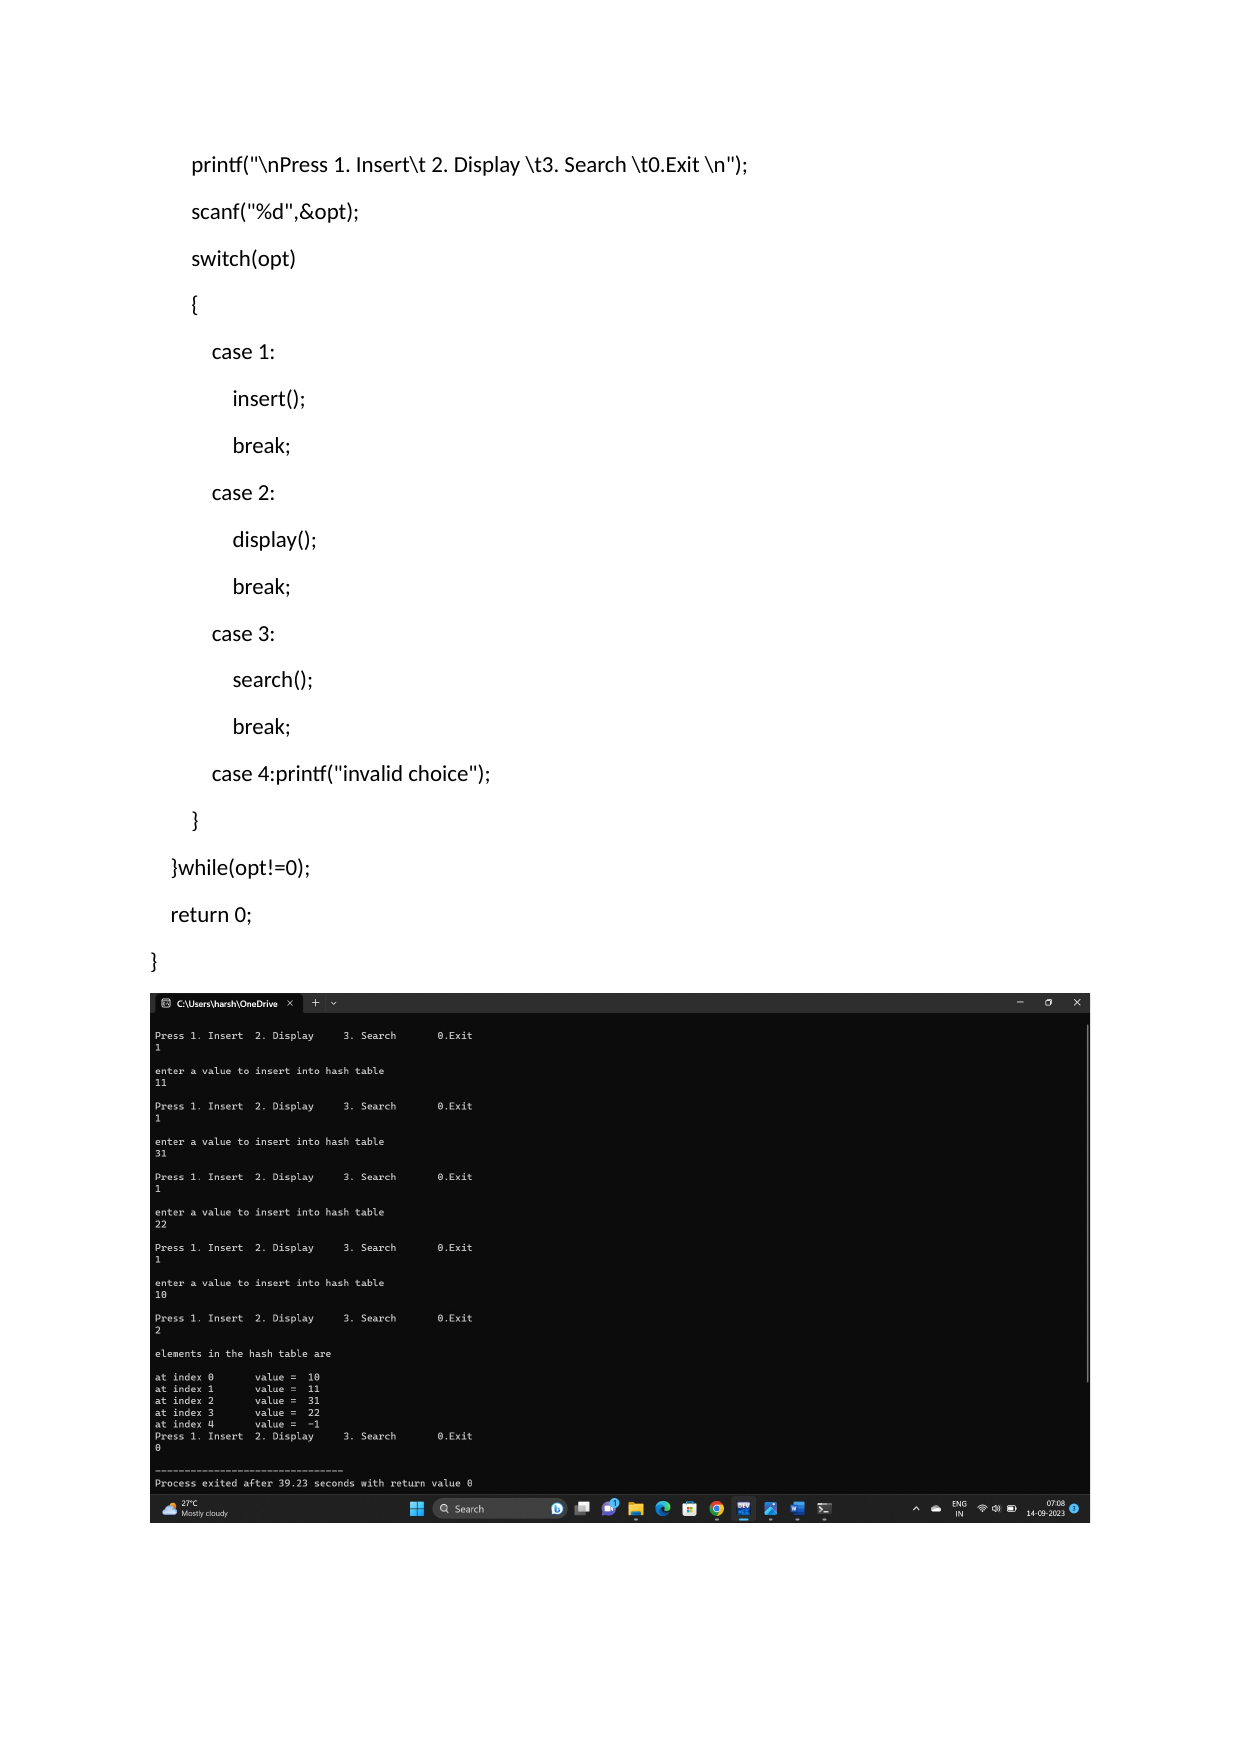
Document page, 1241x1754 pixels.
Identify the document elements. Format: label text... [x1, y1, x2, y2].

text case 2: [150, 478, 1090, 506]
text display(); [150, 525, 1090, 553]
text case 3: [150, 619, 1090, 647]
text insert(); [150, 384, 1090, 412]
text return 0; [150, 900, 1090, 928]
text case 1: [150, 337, 1090, 366]
text } [150, 806, 1090, 834]
text case 4:printf("invalid choice"); [150, 759, 1090, 787]
text break; [150, 431, 1090, 459]
text }while(opt!=0); [150, 853, 1090, 881]
text break; [150, 572, 1090, 600]
text scanf("%d",&opt); [150, 197, 1090, 225]
text printf("\nPress 1. Insert\t 2. Display \t3. Search \t0.Exit \n"); [150, 150, 1090, 178]
text switch(opt) [150, 244, 1090, 272]
text search(); [150, 666, 1090, 694]
text } [150, 947, 1090, 975]
text break; [150, 712, 1090, 741]
text { [150, 291, 1090, 319]
picture [150, 993, 1091, 1523]
